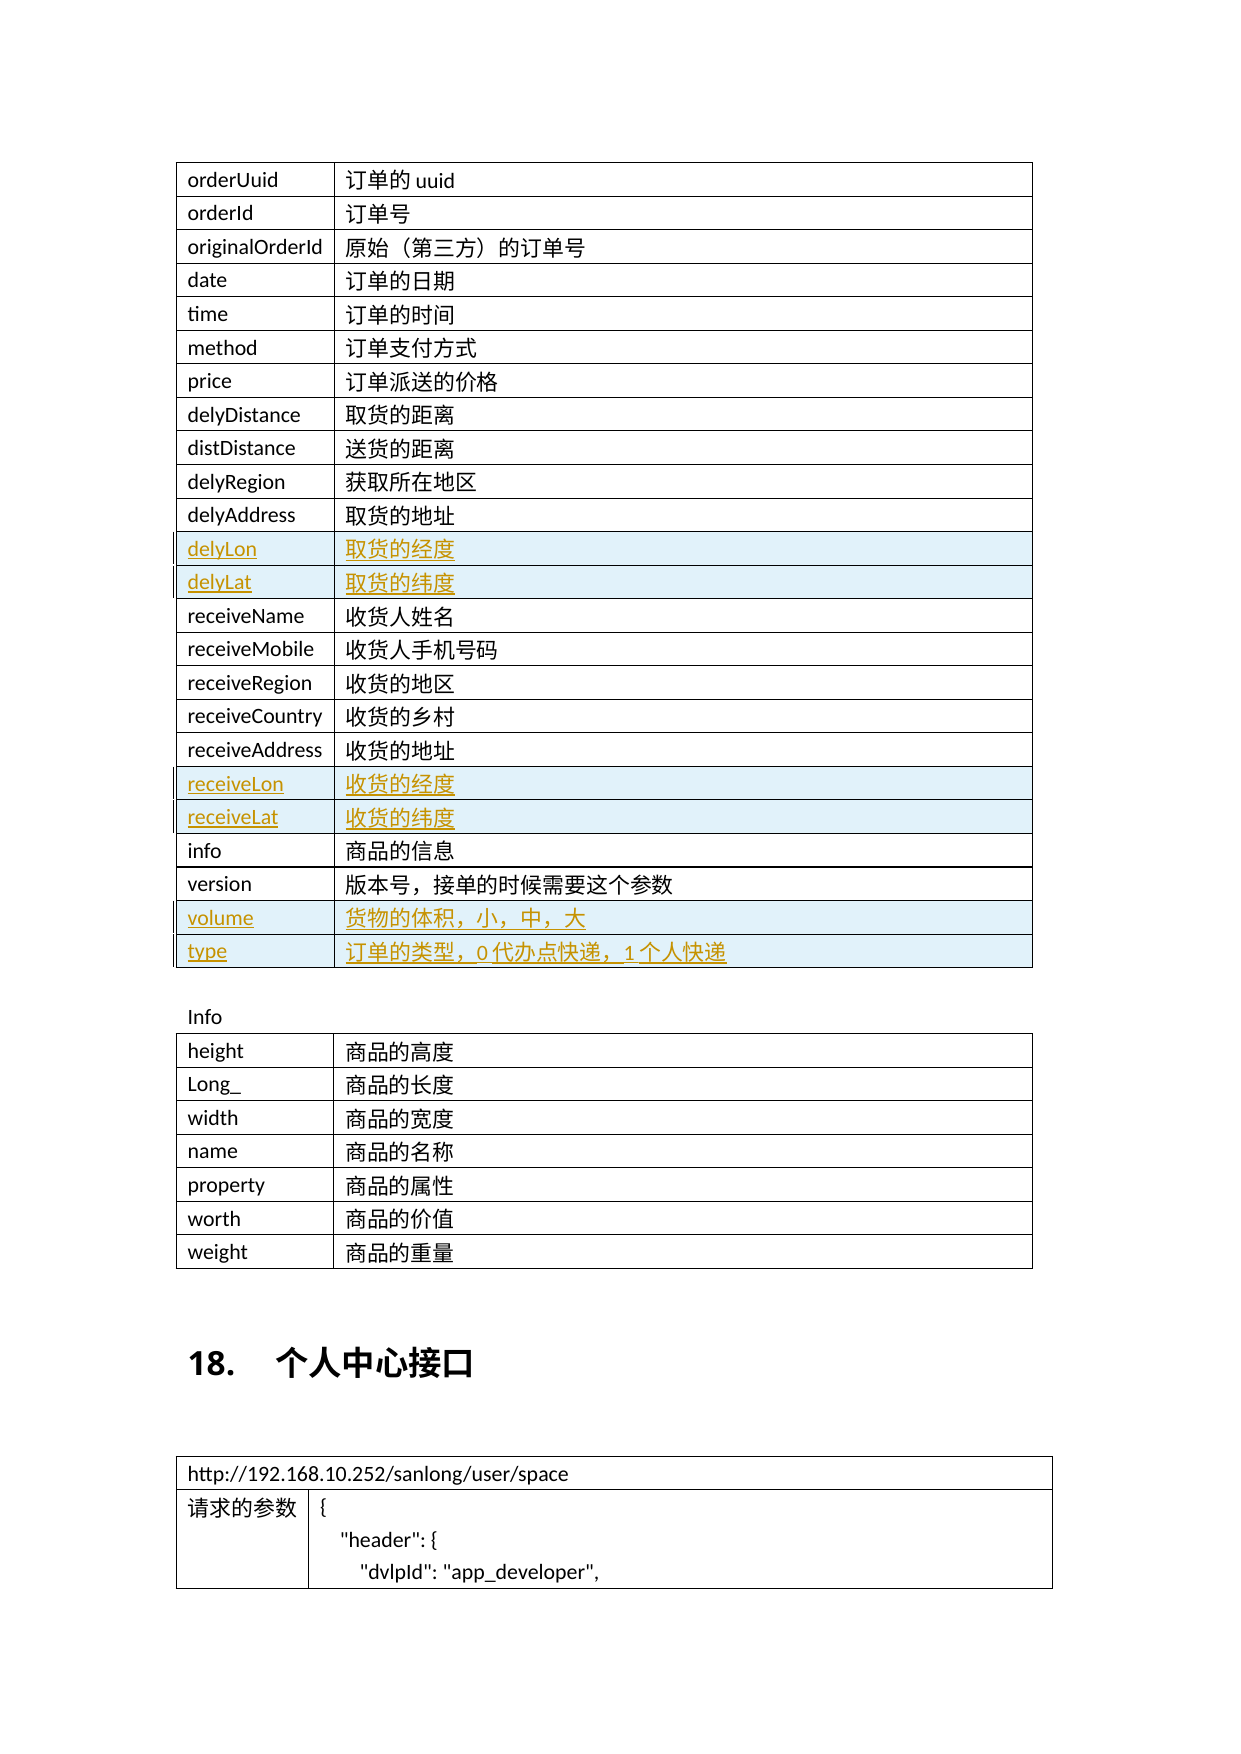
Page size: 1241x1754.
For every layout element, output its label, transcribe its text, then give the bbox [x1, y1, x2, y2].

table_cell distDistance [177, 431, 334, 464]
table_cell weight [177, 1235, 333, 1268]
table_cell orderId [177, 197, 334, 229]
table_cell date [177, 264, 334, 296]
table_cell 商品的信息 [335, 834, 1032, 866]
table_cell 收货的地址 [335, 733, 1032, 766]
table_cell delyRegion [177, 465, 334, 497]
table_cell 原始（第三方）的订单号 [335, 230, 1032, 263]
table_cell 版本号，接单的时候需要这个参数 [335, 868, 1032, 900]
table_header height [177, 1034, 333, 1067]
table_cell 商品的价值 [334, 1202, 1032, 1234]
table_cell property [177, 1168, 333, 1201]
table_cell 商品的属性 [334, 1168, 1032, 1201]
table_cell 取货的距离 [335, 398, 1032, 430]
table_cell method [177, 331, 334, 363]
table_header http://192.168.10.252/sanlong/user/space [177, 1457, 1052, 1489]
table_cell receiveName [177, 599, 334, 632]
table_cell info [177, 834, 334, 866]
subtitle 个人中心接口 [187, 1328, 1053, 1393]
table_cell 订单的时间 [335, 297, 1032, 330]
table_cell 订单号 [335, 197, 1032, 229]
table_cell 商品的重量 [334, 1235, 1032, 1268]
table_cell originalOrderId [177, 230, 334, 263]
table_cell 商品的名称 [334, 1135, 1032, 1167]
table_cell receiveAddress [177, 733, 334, 766]
table_header 订单的uuid [335, 163, 1032, 196]
table_cell name [177, 1135, 333, 1167]
table_cell delyDistance [177, 398, 334, 430]
table_cell 取货的地址 [335, 499, 1032, 531]
table_header orderUuid [177, 163, 334, 196]
text Info [187, 1001, 1053, 1033]
table_cell 请求的参数 [177, 1490, 308, 1588]
table_cell width [177, 1101, 333, 1134]
table_cell 收货人手机号码 [335, 633, 1032, 665]
table_cell 订单的日期 [335, 264, 1032, 296]
table_cell 收货人姓名 [335, 599, 1032, 632]
table_cell 收货的乡村 [335, 700, 1032, 732]
table_cell 获取所在地区 [335, 465, 1032, 497]
table_cell delyAddress [177, 499, 334, 531]
table_cell price [177, 364, 334, 397]
table_cell 收货的地区 [335, 666, 1032, 699]
table_cell 订单支付方式 [335, 331, 1032, 363]
table_header 商品的高度 [334, 1034, 1032, 1067]
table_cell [309, 1490, 1052, 1588]
table_cell receiveMobile [177, 633, 334, 665]
table_cell worth [177, 1202, 333, 1234]
table_cell 送货的距离 [335, 431, 1032, 464]
table_cell 订单派送的价格 [335, 364, 1032, 397]
table_cell receiveRegion [177, 666, 334, 699]
table_cell time [177, 297, 334, 330]
table_cell 商品的宽度 [334, 1101, 1032, 1134]
table_cell 商品的长度 [334, 1068, 1032, 1100]
table_cell Long_ [177, 1068, 333, 1100]
table_cell receiveCountry [177, 700, 334, 732]
table_cell version [177, 868, 334, 900]
